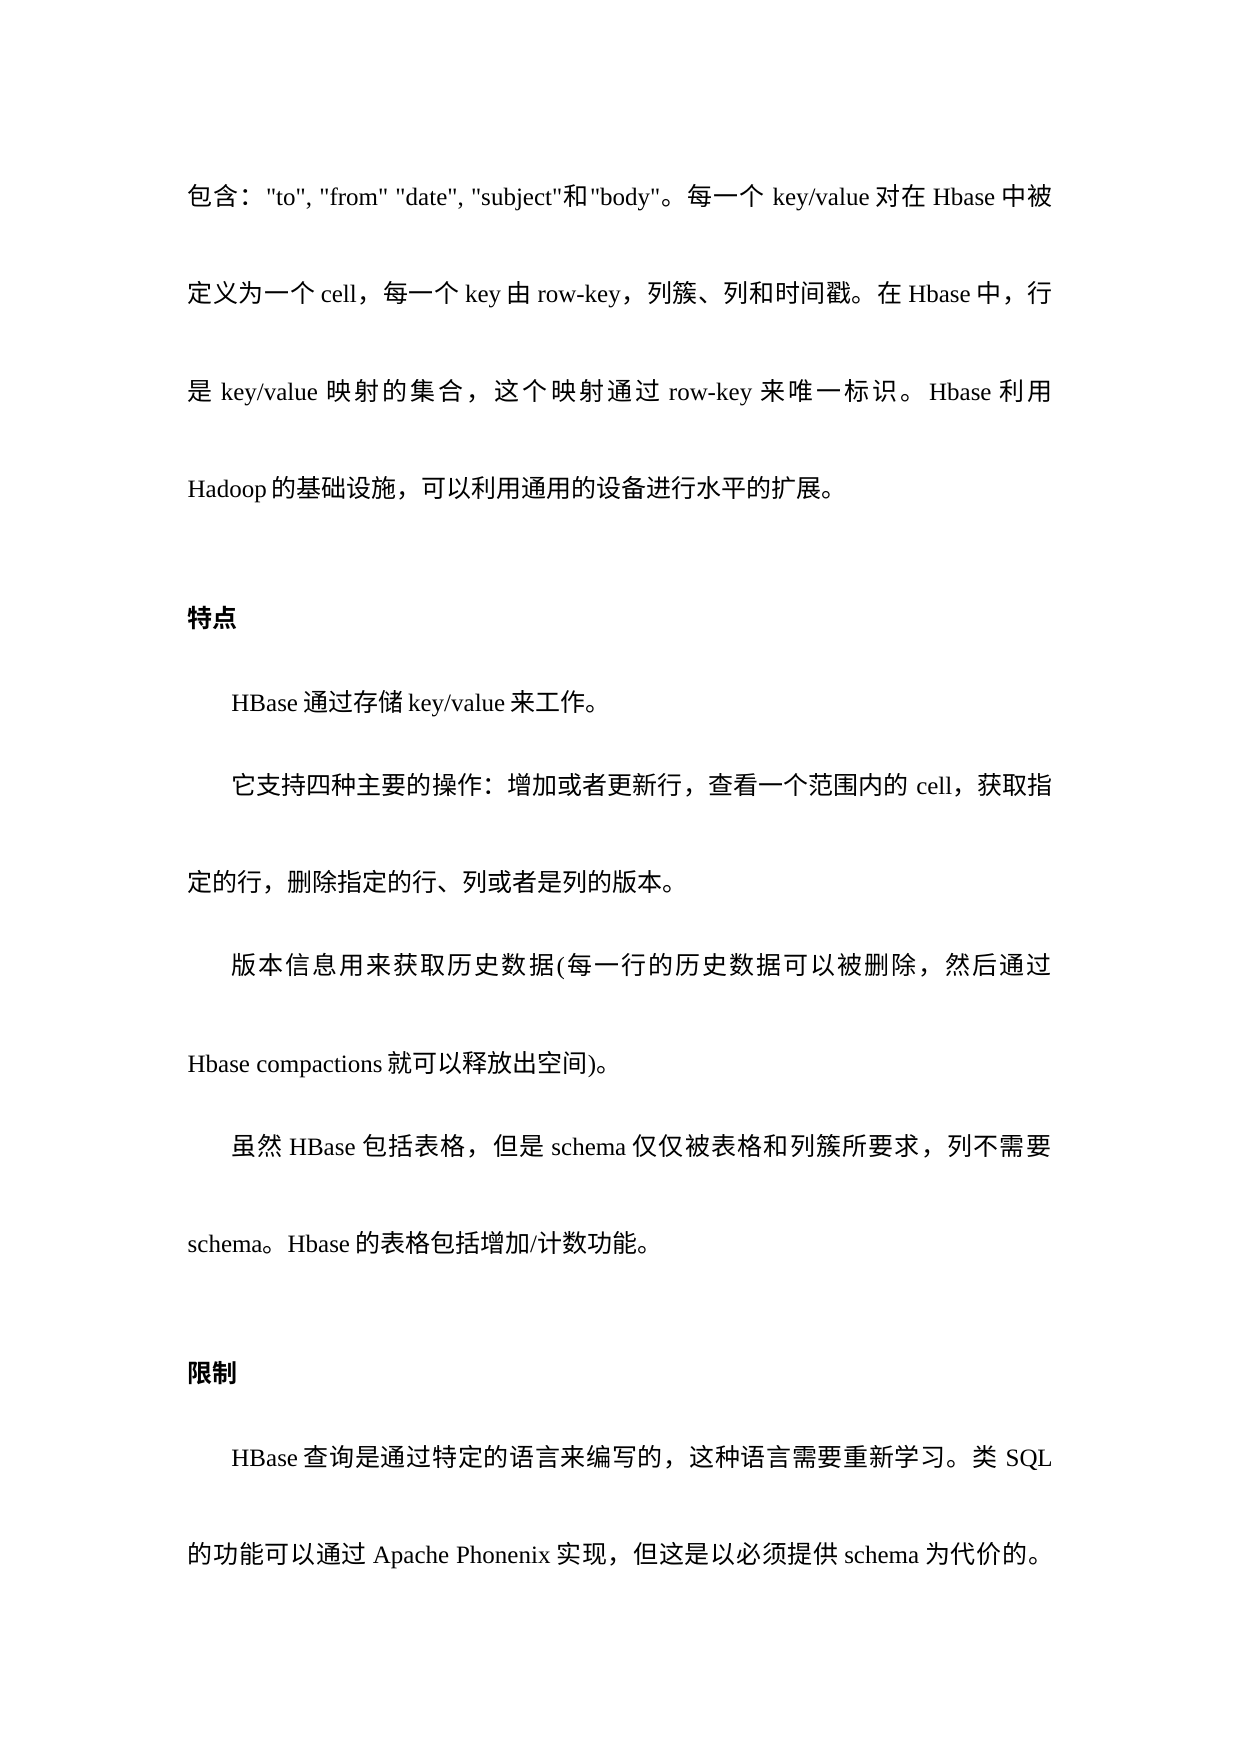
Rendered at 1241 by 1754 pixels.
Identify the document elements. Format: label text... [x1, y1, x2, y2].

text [187, 162, 1053, 519]
text HBase通过存储key/value来工作。 [187, 668, 1053, 733]
text 虽然HBase包括表格，但是schema仅仅被表格和列簇所要求，列不需要schema。Hbase的表格包括增加/计数功能。 [187, 1112, 1053, 1274]
subtitle 限制 [187, 1339, 1053, 1404]
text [187, 1423, 1053, 1585]
subtitle 特点 [187, 584, 1053, 649]
text 版本信息用来获取历史数据(每一行的历史数据可以被删除，然后通过Hbase compactions就可以释放出空间)。 [187, 931, 1053, 1094]
text 它支持四种主要的操作：增加或者更新行，查看一个范围内的cell，获取指定的行，删除指定的行、列或者是列的版本。 [187, 751, 1053, 913]
